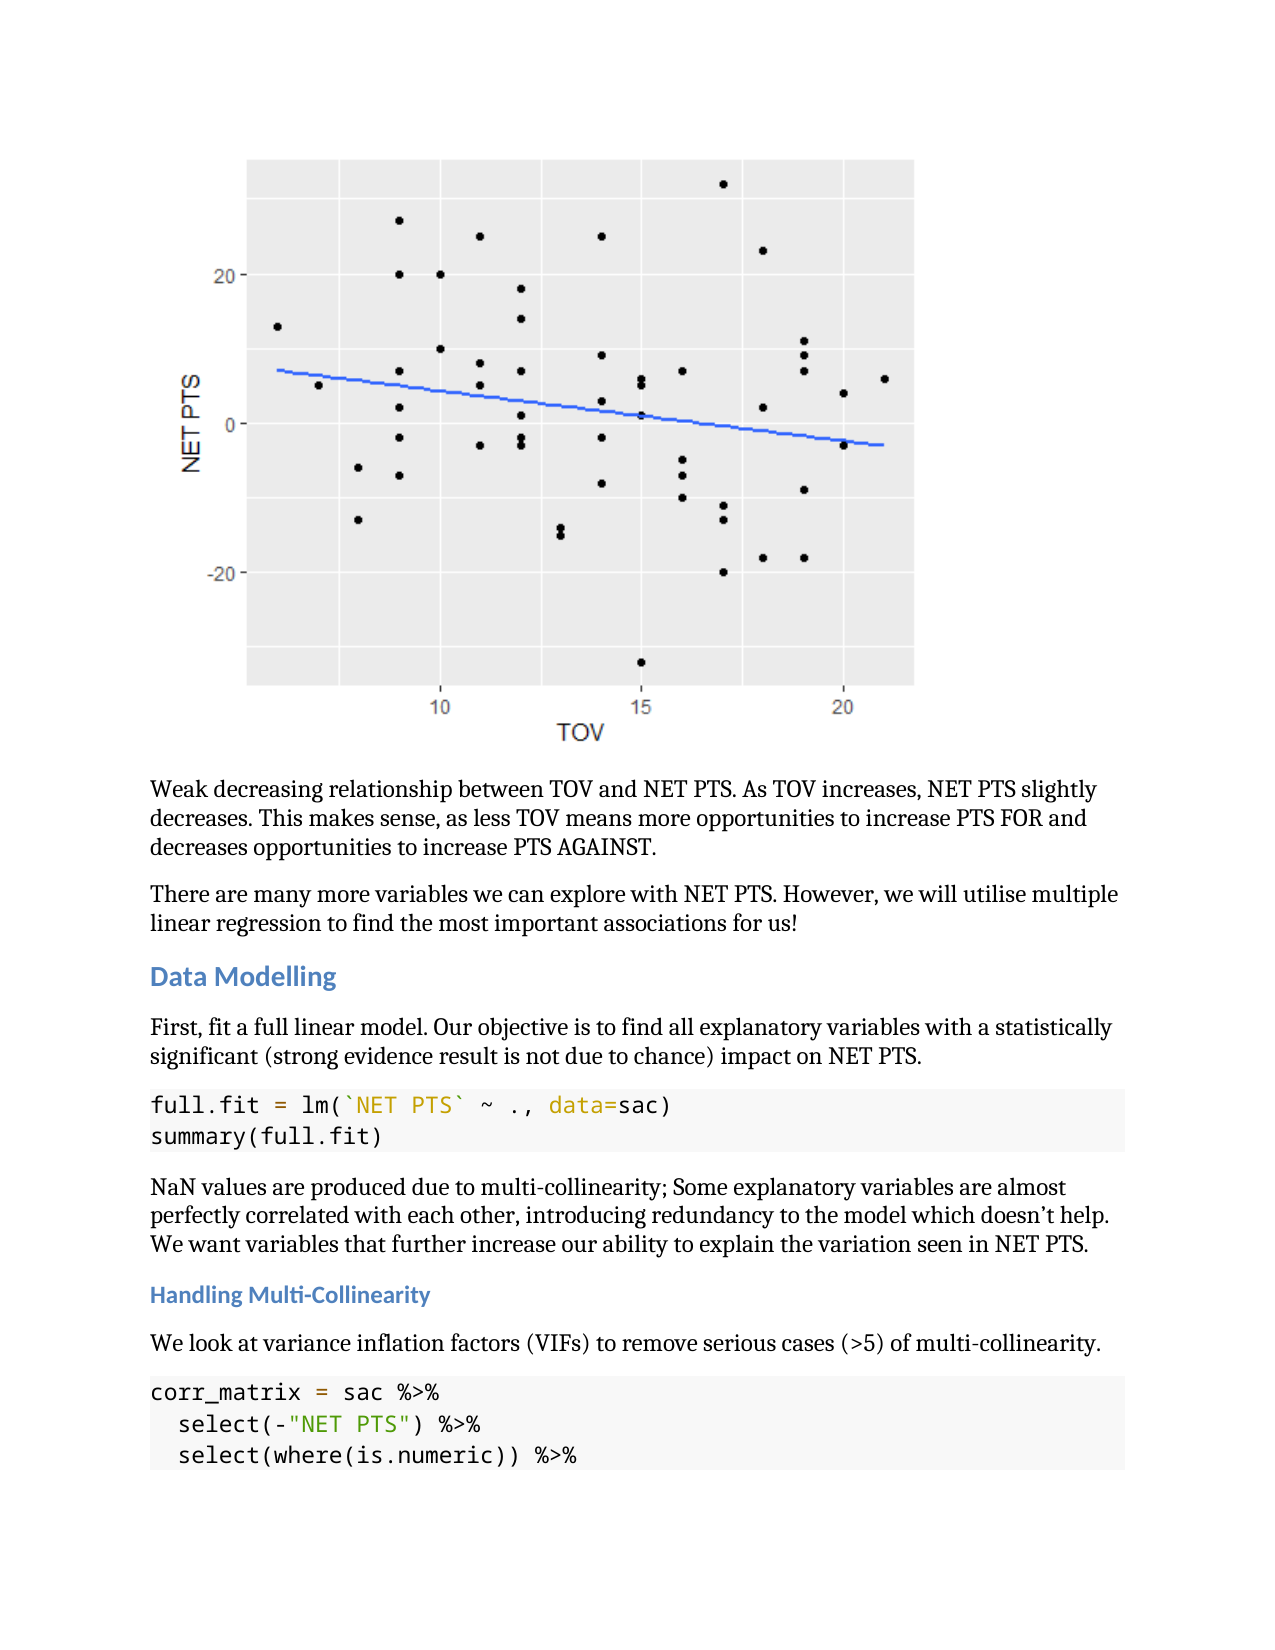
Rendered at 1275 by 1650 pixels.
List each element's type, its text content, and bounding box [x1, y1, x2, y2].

picture [168, 150, 927, 757]
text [150, 1376, 1125, 1470]
text First, fit a full linear model. Our objective is to find all explanatory variables with a statistically significant (strong evidence result is not due to chance) impact on NET PTS. [150, 1013, 1125, 1070]
subtitle Handling Multi-Collinearity [150, 1279, 1125, 1310]
subtitle Data Modelling [150, 958, 1125, 994]
text There are many more variables we can explore with NET PTS. However, we will utilise multiple linear regression to find the most important associations for us! [150, 880, 1125, 938]
text We look at variance inflation factors (VIFs) to remove serious cases (>5) of multi-collinearity. [150, 1329, 1125, 1357]
text NaN values are produced due to multi-collinearity; Some explanatory variables are almost perfectly correlated with each other, introducing redundancy to the model which doesn’t help. We want variables that further increase our ability to explain the variation seen in NET PTS. [150, 1172, 1125, 1259]
text full.fit = lm(`NET PTS` ~ ., data=sac) summary(full.fit) [384, 1089, 1125, 1152]
text Weak decreasing relationship between TOV and NET PTS. As TOV increases, NET PTS slightly decreases. This makes sense, as less TOV means more opportunities to increase PTS FOR and decreases opportunities to increase PTS AGAINST. [150, 775, 1125, 861]
